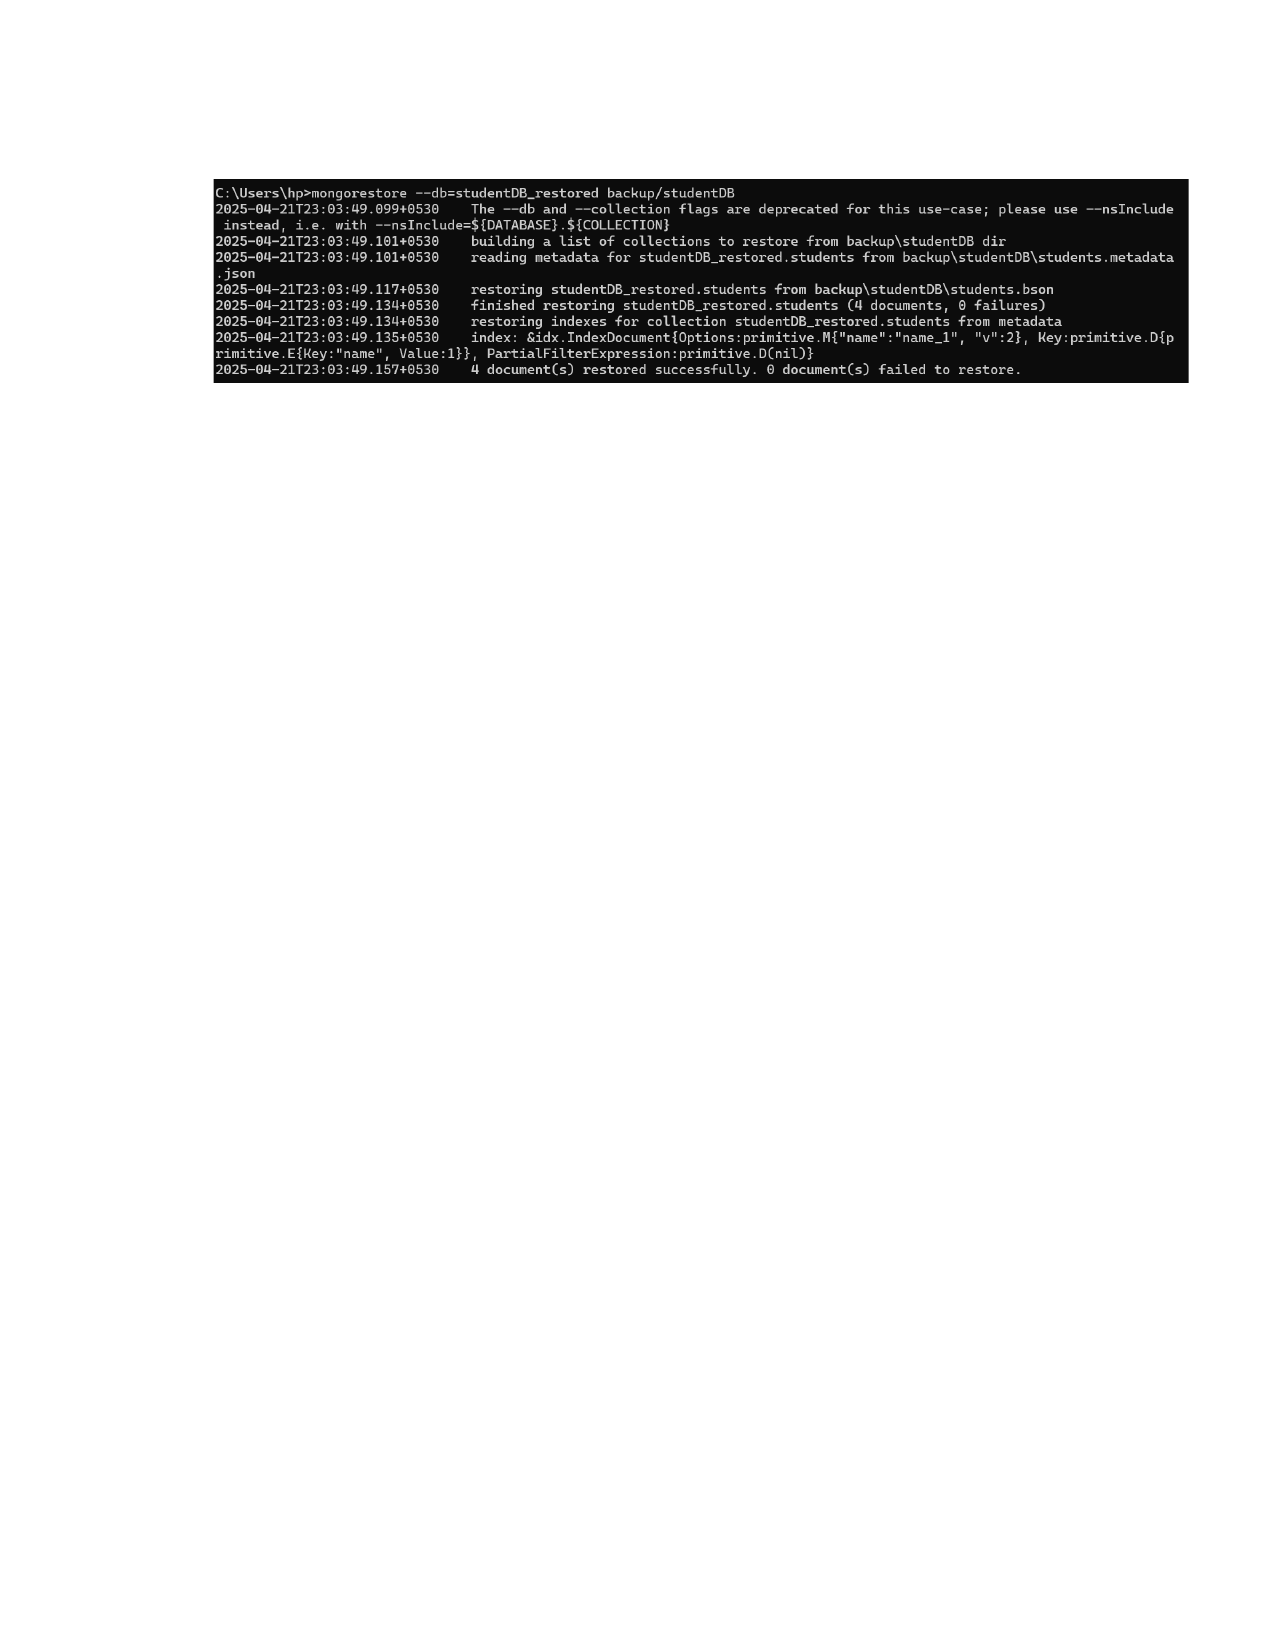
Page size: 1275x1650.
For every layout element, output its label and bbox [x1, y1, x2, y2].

picture [213, 179, 1189, 383]
